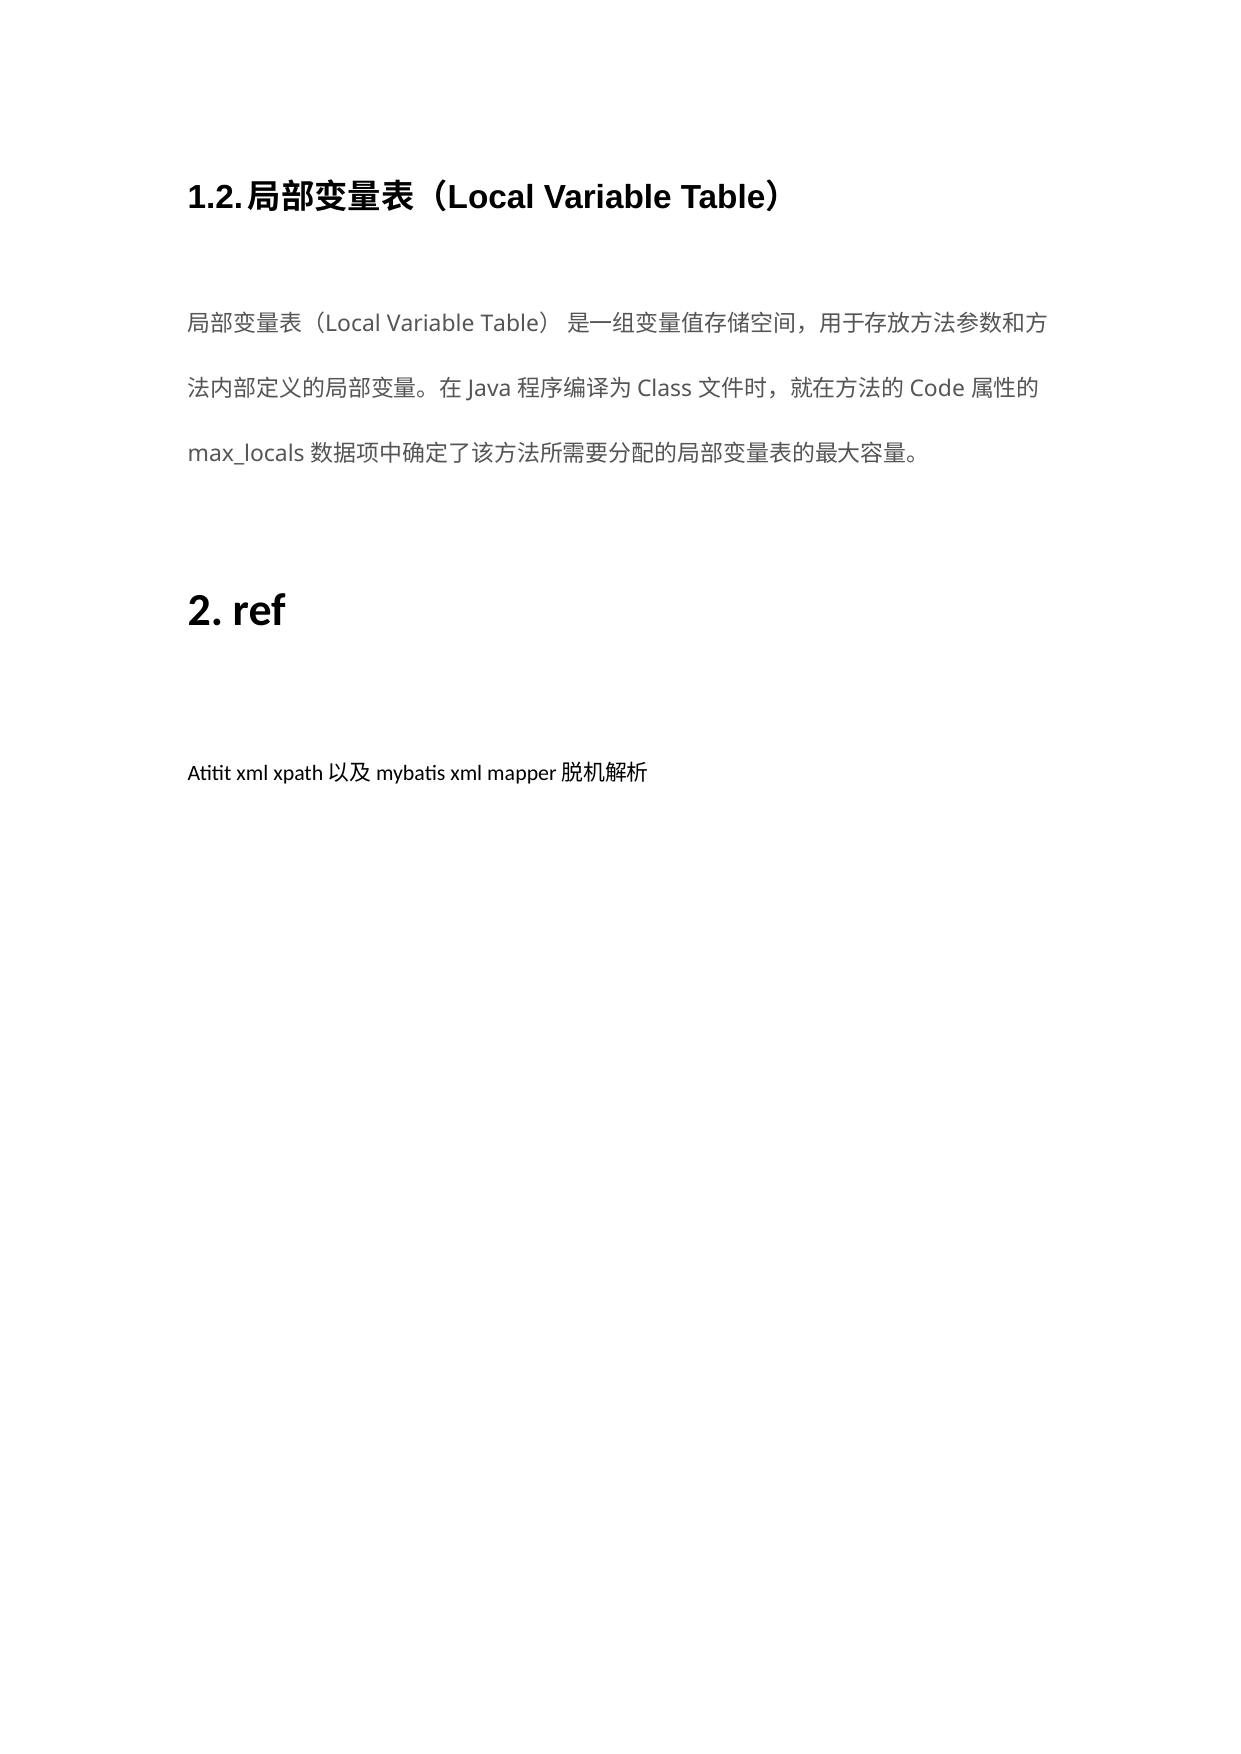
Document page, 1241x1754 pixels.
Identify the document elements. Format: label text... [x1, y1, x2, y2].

subtitle ref [187, 577, 1053, 642]
text 局部变量表（Local Variable Table） 是一组变量值存储空间，用于存放方法参数和方法内部定义的局部变量。在 Java 程序编译为 Class 文件时，就在方法的 Code 属性的 max_locals 数据项中确定了该方法所需要分配的局部变量表的最大容量。 [187, 289, 1053, 484]
subtitle 局部变量表（Local Variable Table） [187, 162, 1053, 227]
text Atitit xml xpath以及mybatis xml mapper脱机解析 [187, 754, 1053, 787]
